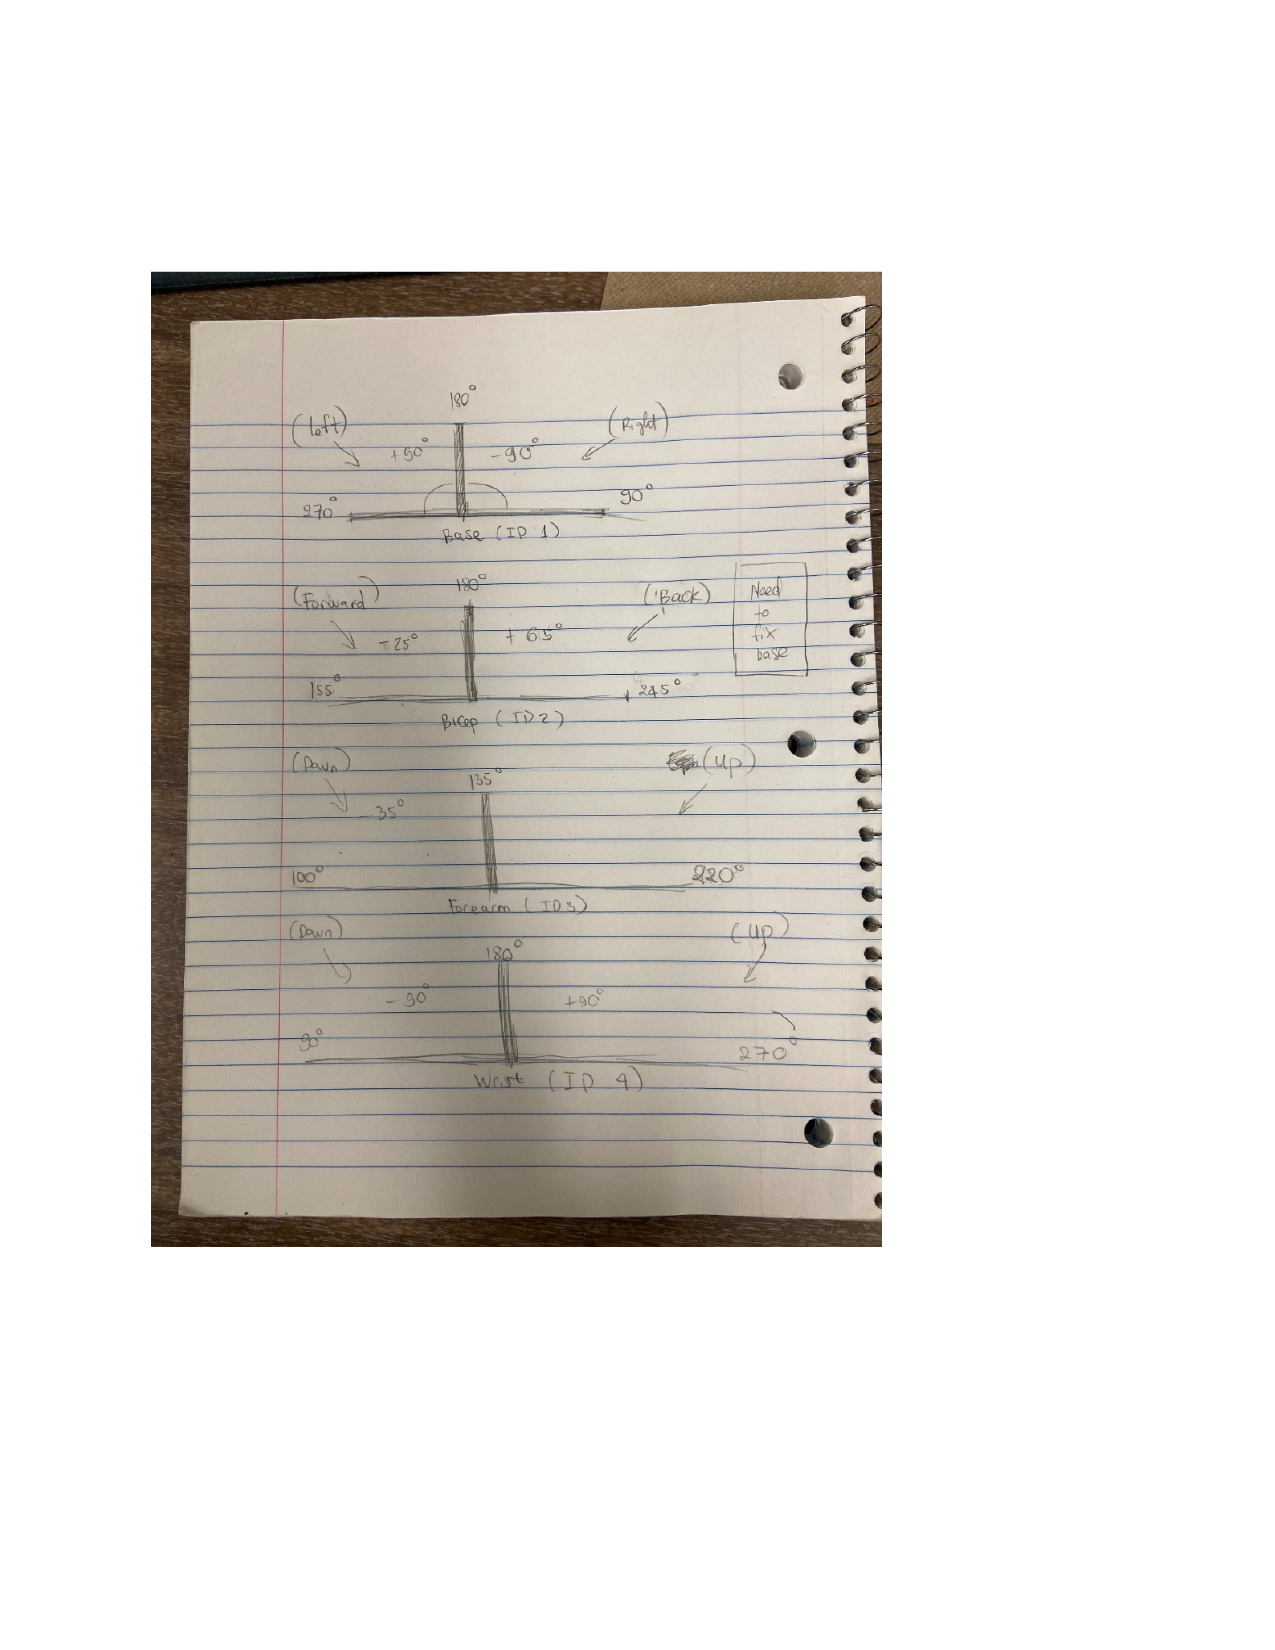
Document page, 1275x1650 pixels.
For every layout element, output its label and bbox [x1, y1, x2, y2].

picture [151, 273, 882, 1246]
